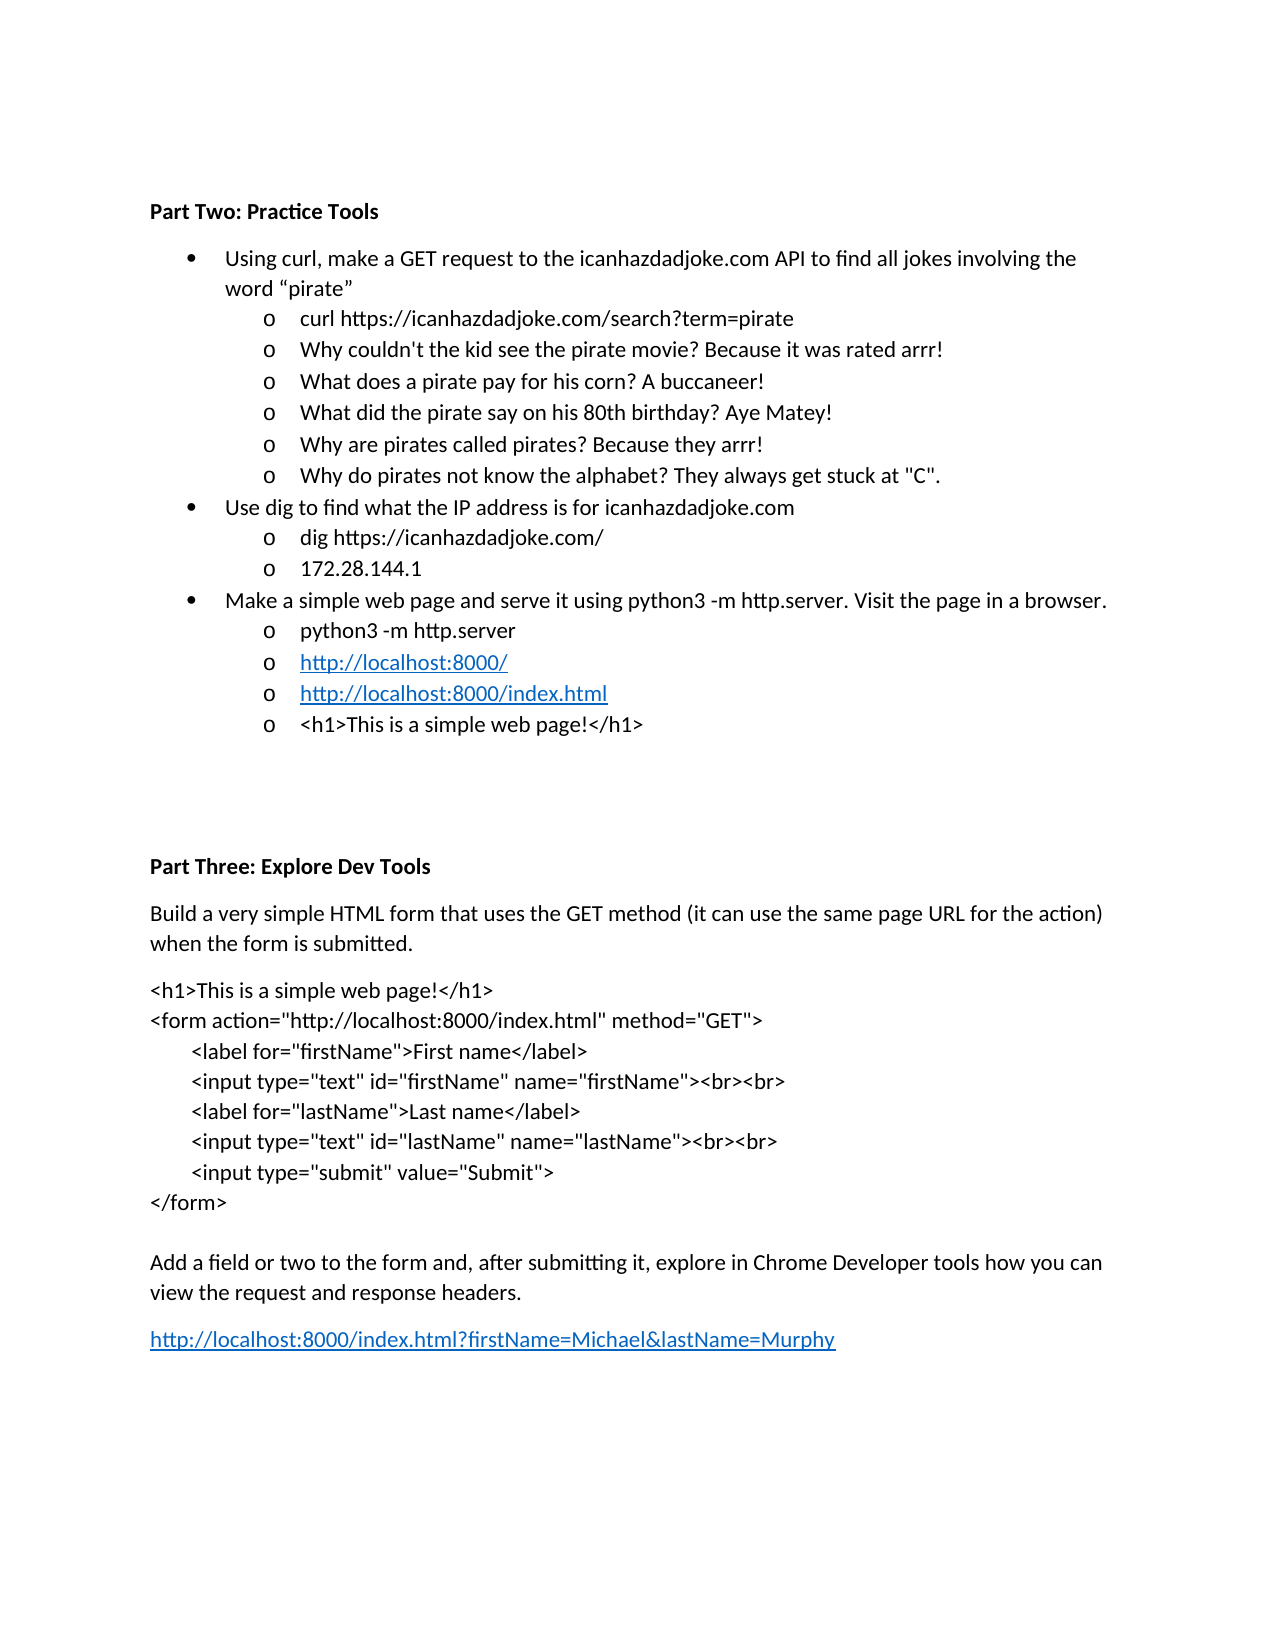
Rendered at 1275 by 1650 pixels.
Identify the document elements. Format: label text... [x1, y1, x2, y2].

list http://localhost:8000/ [262, 648, 1125, 677]
list Use dig to find what the IP address is for icanhazdadjoke.com [187, 493, 1125, 521]
text Add a field or two to the form and, after submitting it, explore in Chrome Developer tools how you can view the request and response headers. [150, 1248, 1125, 1307]
list <h1>This is a simple web page!</h1> [262, 711, 1125, 740]
text <label for="lastName">Last name</label> [150, 1097, 1125, 1125]
list What does a pirate pay for his corn? A buccaneer! [262, 367, 1125, 396]
text </form> [150, 1188, 1125, 1216]
list http://localhost:8000/index.html [262, 679, 1125, 708]
list Make a simple web page and serve it using python3 -m http.server. Visit the page in a browser. [187, 586, 1125, 614]
list Why do pirates not know the alphabet? They always get stuck at "C". [262, 461, 1125, 491]
list Using curl, make a GET request to the icanhazdadjoke.com API to find all jokes involving the word “pirate” [187, 244, 1125, 302]
text Part Three: Explore Dev Tools [150, 852, 1125, 881]
text <input type="text" id="firstName" name="firstName"><br><br> [150, 1067, 1125, 1095]
text <label for="firstName">First name</label> [150, 1037, 1125, 1065]
text <input type="text" id="lastName" name="lastName"><br><br> [150, 1127, 1125, 1156]
list curl https://icanhazdadjoke.com/search?term=pirate [262, 304, 1125, 333]
text Part Two: Practice Tools [150, 197, 1125, 225]
list python3 -m http.server [262, 616, 1125, 645]
list What did the pirate say on his 80th birthday? Aye Matey! [262, 398, 1125, 428]
text Build a very simple HTML form that uses the GET method (it can use the same page URL for the action) when the form is submitted. [150, 899, 1125, 958]
list Why couldn't the kid see the pirate movie? Because it was rated arrr! [262, 336, 1125, 365]
list dig https://icanhazdadjoke.com/ [262, 523, 1125, 552]
text <input type="submit" value="Submit"> [150, 1158, 1125, 1186]
text http://localhost:8000/index.html?firstName=Michael&lastName=Murphy [150, 1325, 1125, 1353]
list 172.28.144.1 [262, 554, 1125, 584]
text <h1>This is a simple web page!</h1> [150, 976, 1125, 1004]
text <form action="http://localhost:8000/index.html" method="GET"> [150, 1007, 1125, 1035]
list Why are pirates called pirates? Because they arrr! [262, 430, 1125, 459]
